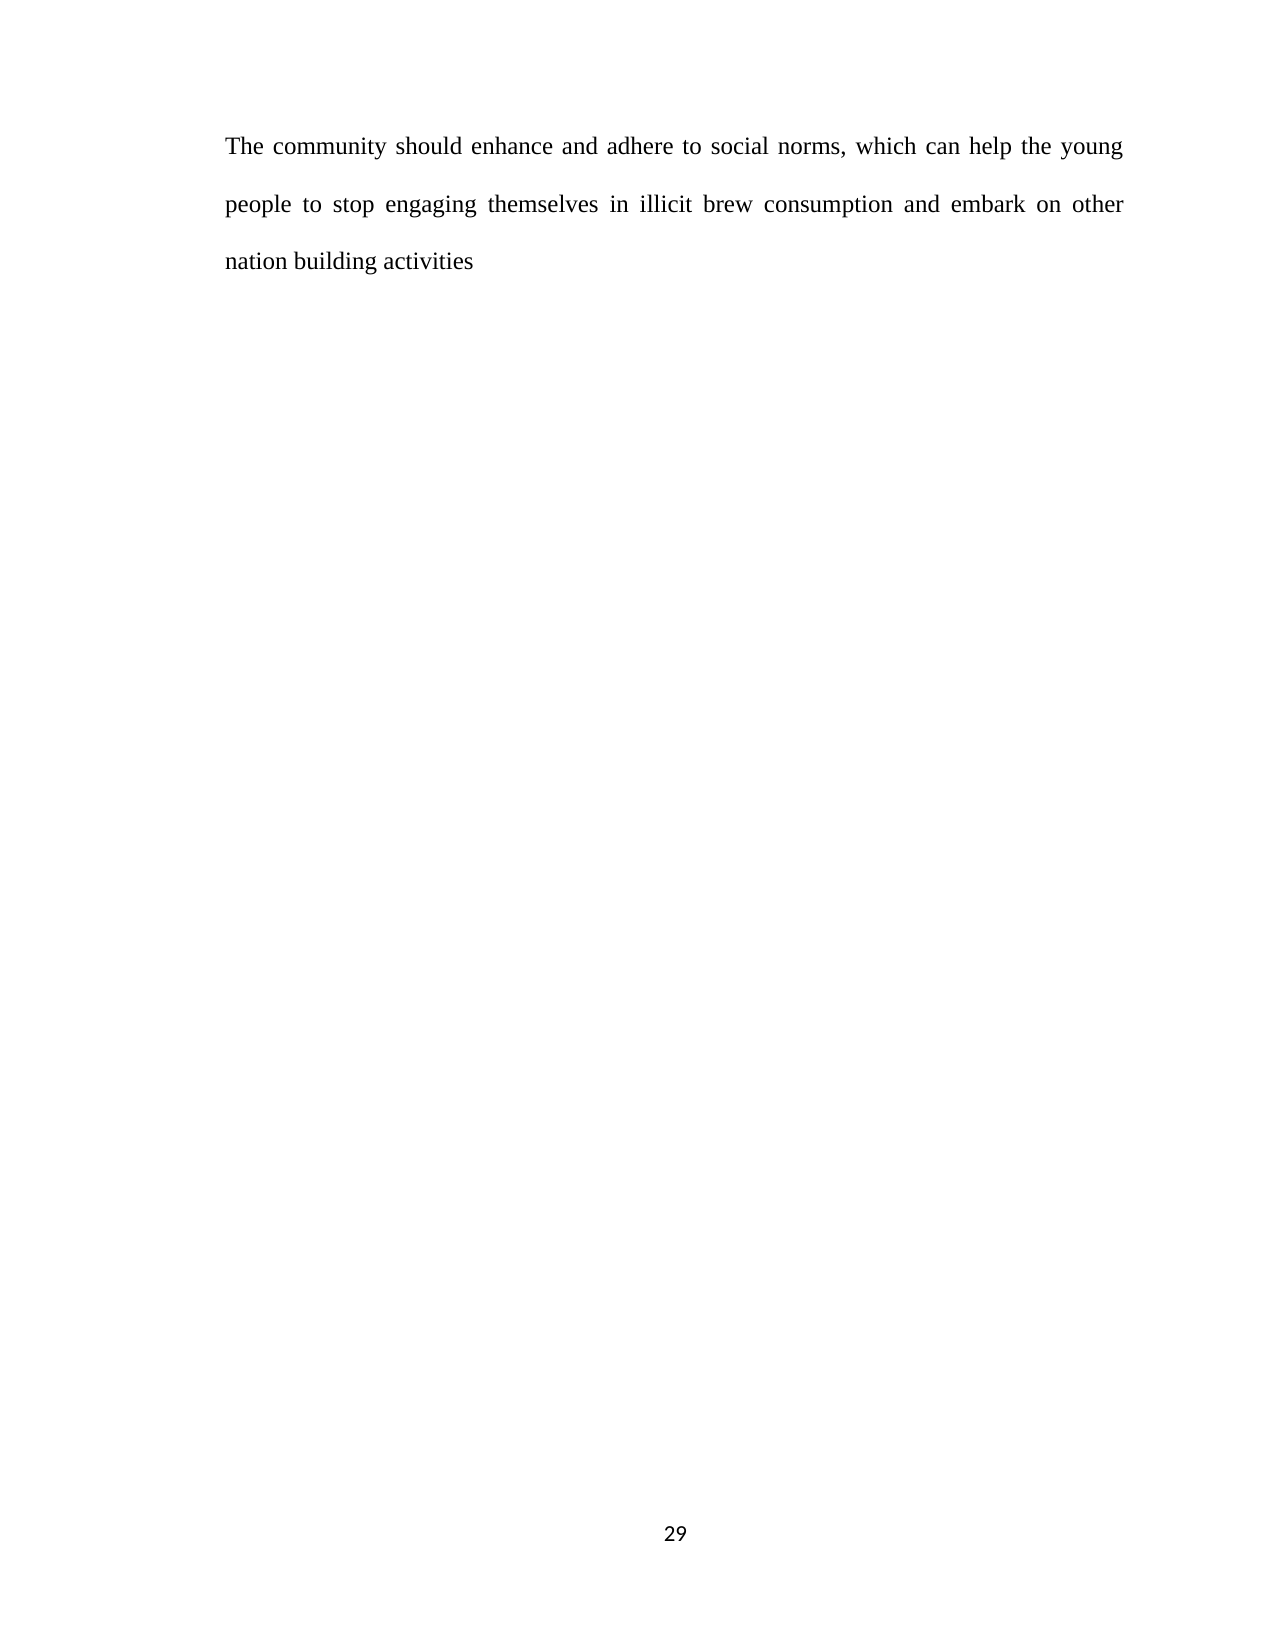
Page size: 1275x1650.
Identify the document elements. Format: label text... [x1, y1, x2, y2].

text The community should enhance and adhere to social norms, which can help the young people to stop engaging themselves in illicit brew consumption and embark on other nation building activities [225, 131, 1125, 275]
